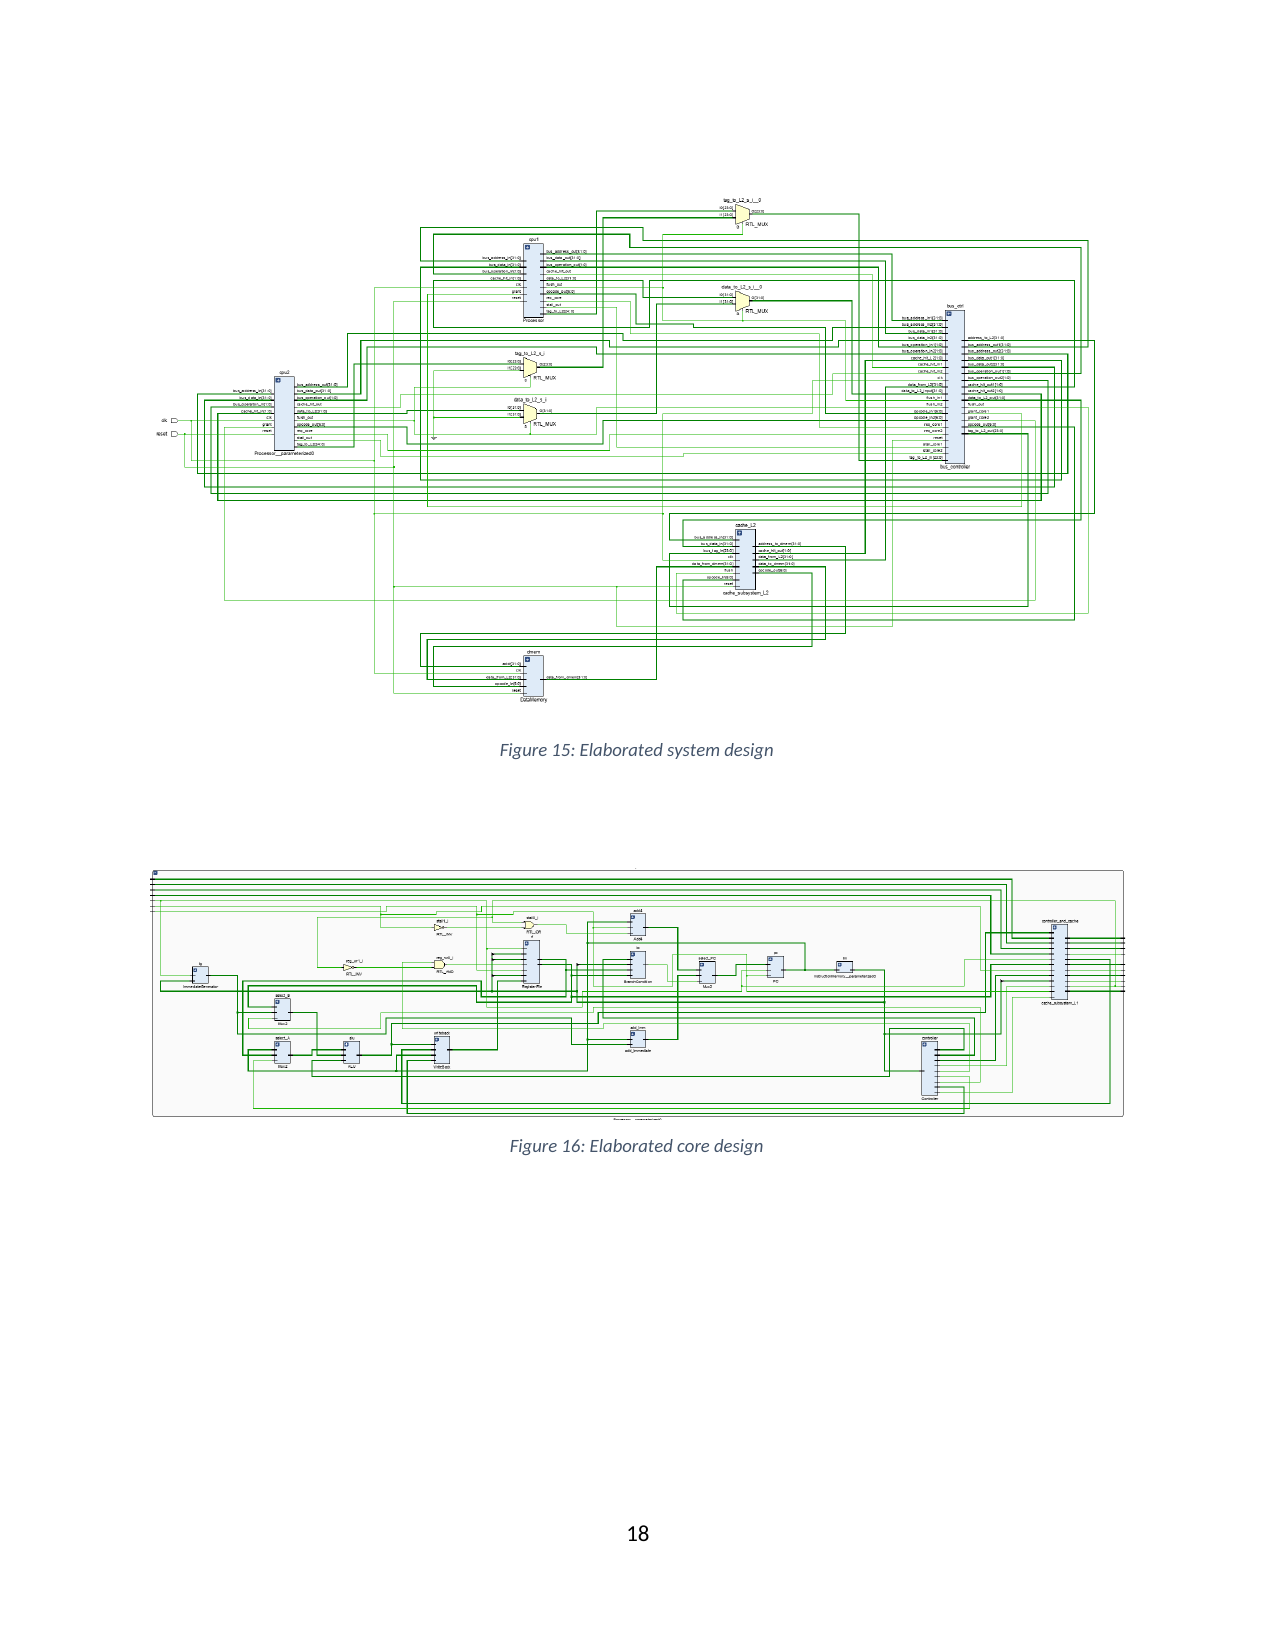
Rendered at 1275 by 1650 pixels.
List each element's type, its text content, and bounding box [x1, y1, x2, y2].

text Figure 16: Elaborated core design [150, 1134, 1125, 1157]
text Figure 15: Elaborated system design [150, 738, 1125, 761]
picture [150, 868, 1125, 1120]
picture [150, 193, 1125, 724]
